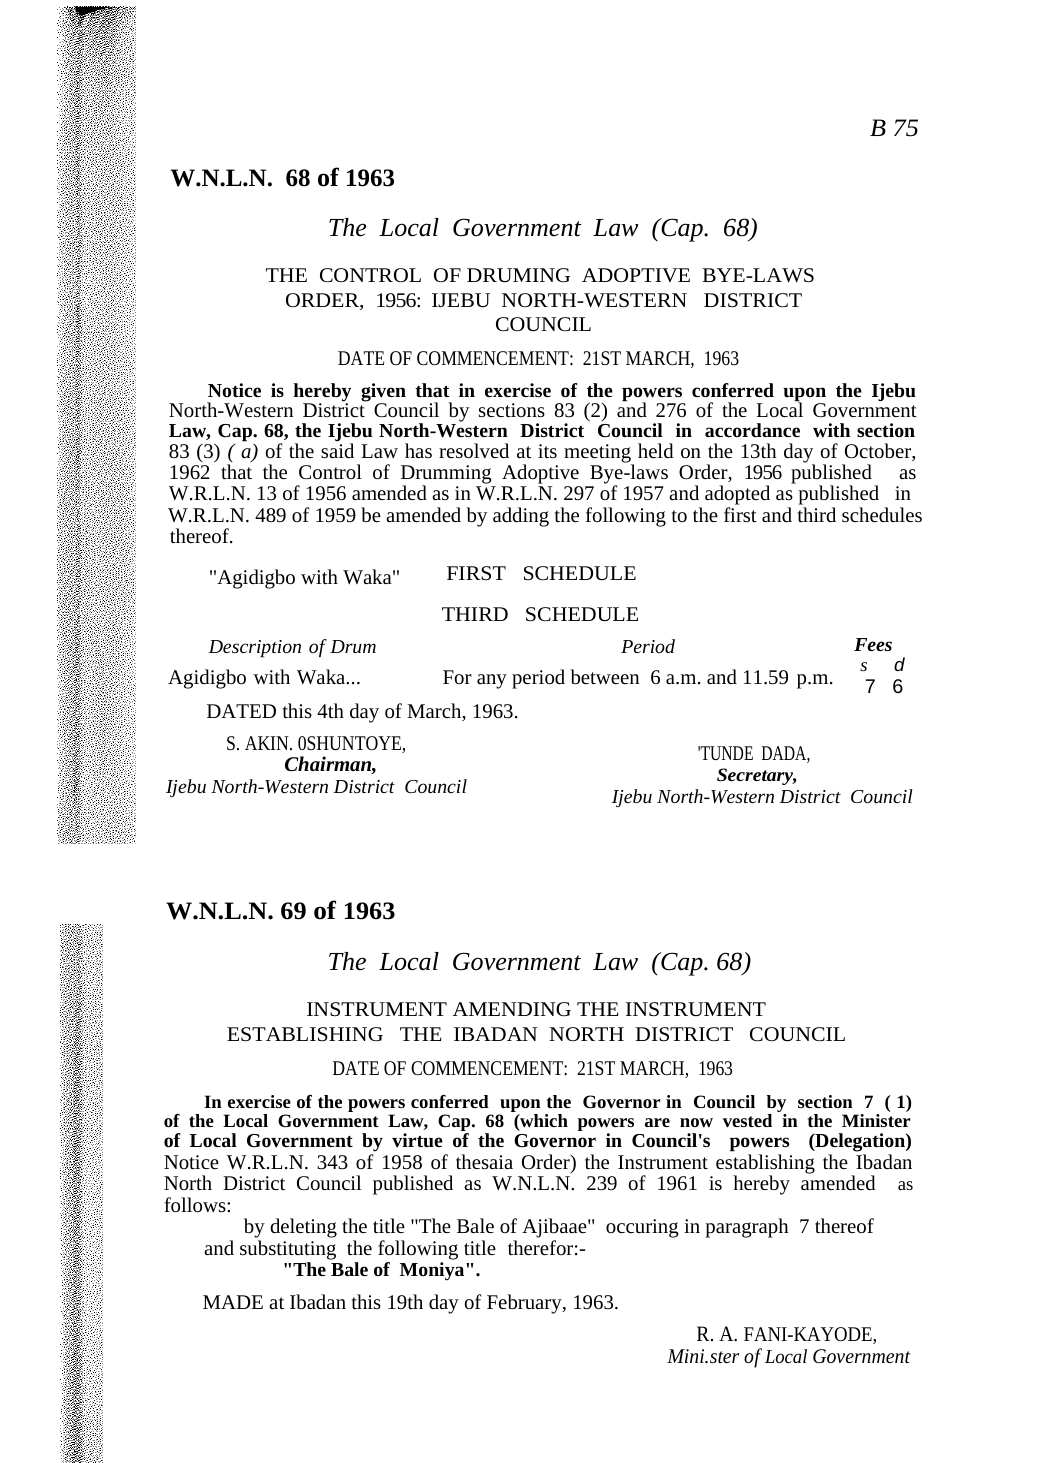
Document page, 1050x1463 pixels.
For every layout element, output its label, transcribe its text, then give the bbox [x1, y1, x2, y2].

text DATED this 4th day of March, 1963. [206, 699, 834, 723]
text W.R.L.N. 489 of 1959 be amended by adding the following to the first and third schedules thereof. [168, 505, 925, 548]
text W.N.L.N. 69 of 1963 [166, 895, 925, 925]
text 'TUNDE DADA, [609, 742, 898, 765]
text "The Bale of Moniya". [282, 1259, 925, 1280]
text "Agidigbo with Waka" [208, 565, 402, 589]
text Mini.ster of Local Government [665, 1346, 912, 1368]
text s d [860, 656, 1050, 676]
text MADE at Ibadan this 19th day of February, 1963. [202, 1290, 925, 1314]
text DATE OF COMMENCEMENT: 21ST MARCH, 1963 [165, 345, 912, 369]
text INSTRUMENT AMENDING THE INSTRUMENT ESTABLISHING THE IBADAN NORTH DISTRICT COUNCIL [226, 997, 846, 1046]
text THE CONTROL OF DRUMING ADOPTIVE BYE-LAWS ORDER, 1956: IJEBU NORTH-WESTERN DISTRICT COUNCIL [224, 263, 857, 336]
text R. A. FANI-KAYODE, [661, 1322, 912, 1346]
text Agidigbo with Waka... For any period between 6 a.m. and 11.59 p.m. [168, 665, 834, 689]
text THIRD SCHEDULE [442, 602, 1050, 626]
text Notice is hereby given that in exercise of the powers conferred upon the Ijebu North-Western District Council by sections 83 (2) and 276 of the Local Government Law, Cap. 68, the Ijebu North-Western District Council in accordance with section 83 (3) ( a) of the said Law has resolved at its meeting held on the 13th day of October, 1962 that the Control of Drumming Adoptive Bye-laws Order, 1956 published as [169, 382, 917, 484]
text In exercise of the powers conferred upon the Governor in Council by section 7 ( 1) of the Local Government Law, Cap. 68 (which powers are now vested in the Minister of Local Government by virtue of the Governor in Council's powers (Delegation) Notice W.R.L.N. 343 of 1958 of thesaia Order) the Instrument establishing the Ibadan North District Council published as W.N.L.N. 239 of 1961 is hereby amended as follows: [163, 1093, 913, 1217]
text Chairman, [284, 755, 469, 776]
text W.R.L.N. 13 of 1956 amended as in W.R.L.N. 297 of 1957 and adopted as published in [169, 484, 925, 504]
text Secretary, [609, 765, 905, 786]
text Description of Drum Period [208, 635, 834, 658]
text 7 6 [864, 676, 1050, 698]
text Ijebu North-Western District Council [166, 776, 469, 798]
text FIRST SCHEDULE [442, 565, 1050, 584]
text The Local Government Law (Cap. 68) [167, 946, 912, 976]
text Fees [854, 635, 1050, 656]
text DATE OF COMMENCEMENT: 21ST MARCH, 1963 [153, 1056, 912, 1080]
text by deleting the title "The Bale of Ajibaae" occuring in paragraph 7 thereof and substituting the following title therefor:- [204, 1217, 904, 1259]
text Ijebu North-Western District Council [609, 786, 915, 807]
picture [57, 6, 138, 844]
text S. AKIN. 0SHUNTOYE, [226, 733, 469, 755]
text The Local Government Law (Cap. 68) [328, 212, 760, 242]
text W.N.L.N. 68 of 1963 [170, 162, 760, 192]
text B 75 [870, 113, 1050, 141]
picture [60, 924, 106, 1463]
